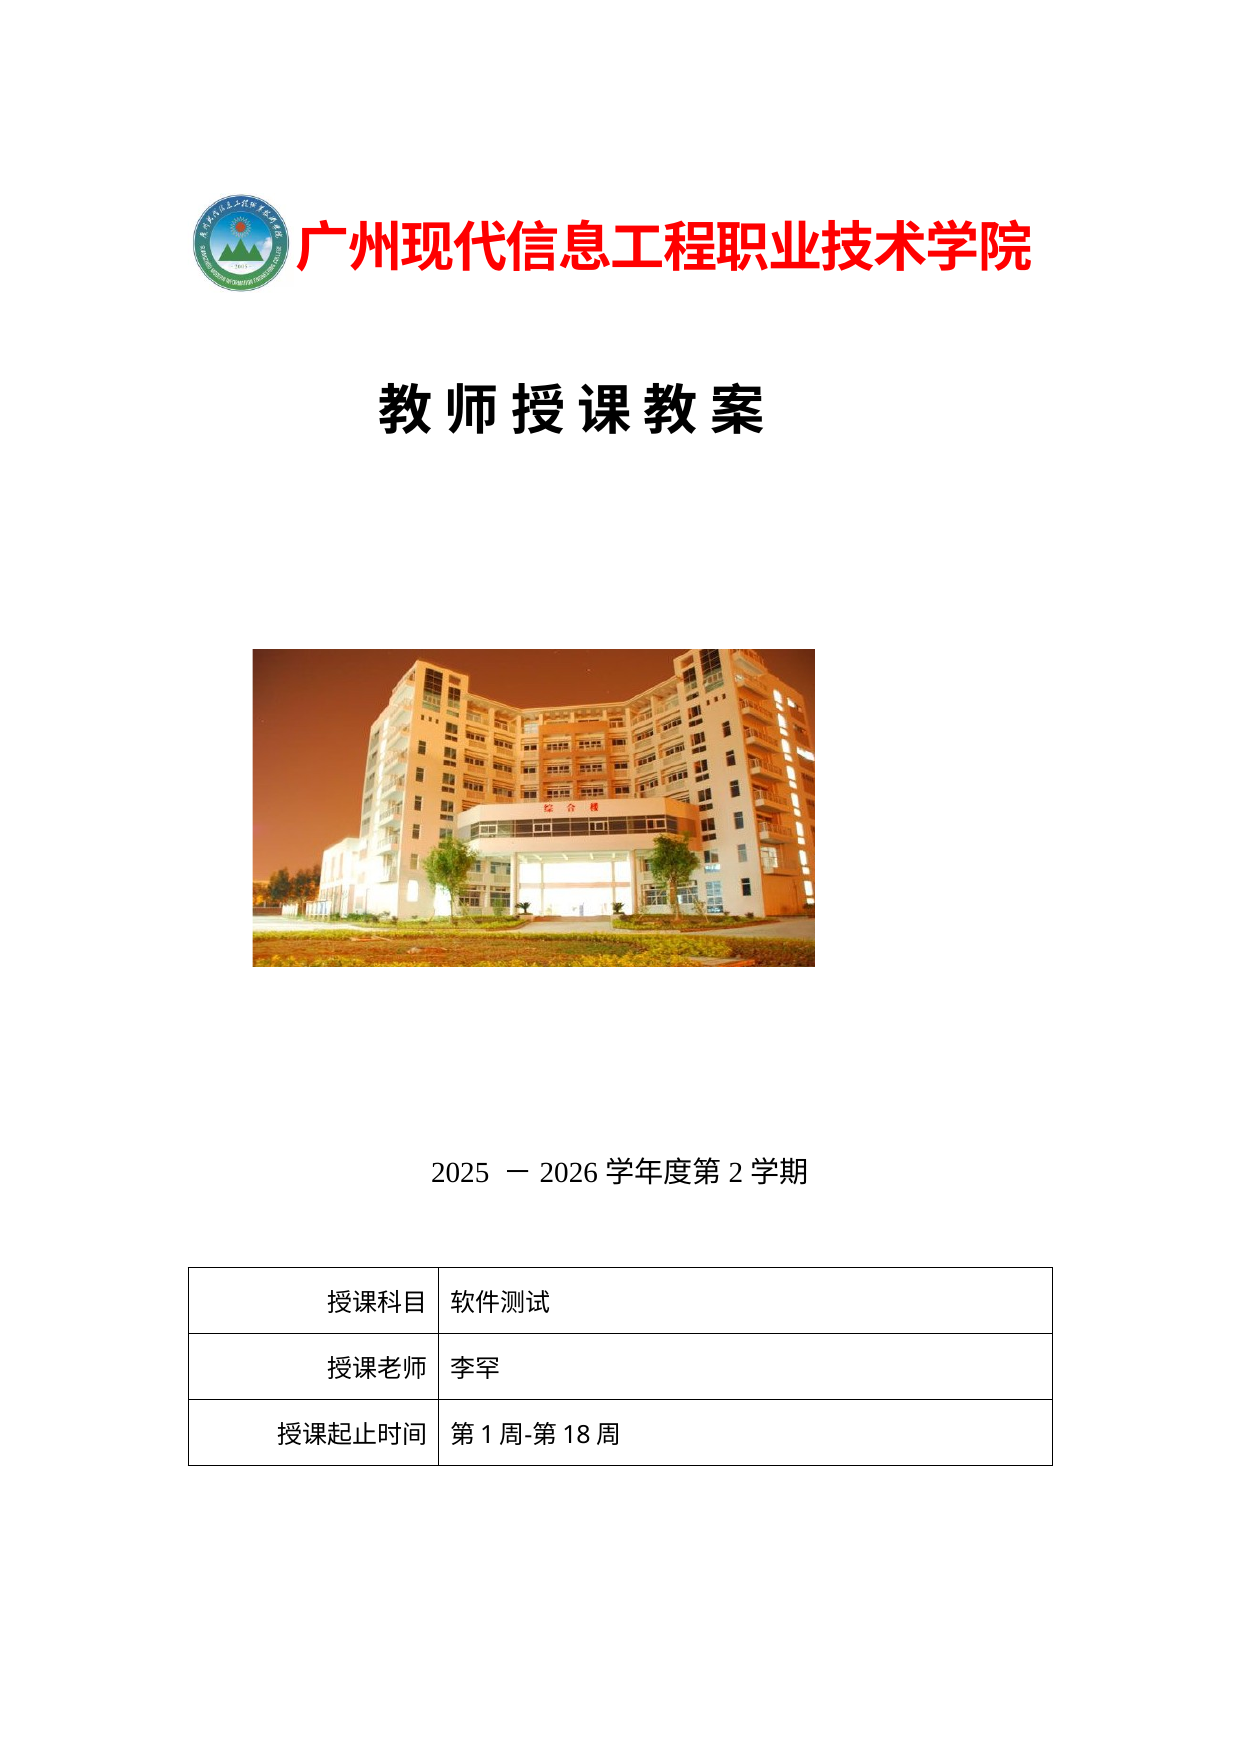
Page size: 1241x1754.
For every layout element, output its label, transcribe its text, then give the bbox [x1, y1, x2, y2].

table_header 2025 － 2026 学年度第 2 学期 [188, 1137, 1052, 1202]
table_cell 李罕 [439, 1334, 1052, 1399]
table_header 授课科目 [189, 1268, 438, 1333]
table_cell 授课老师 [189, 1334, 438, 1399]
picture [252, 649, 815, 967]
picture [187, 193, 294, 293]
table_cell 授课起止时间 [189, 1400, 438, 1465]
text 广州现代信息工程职业技术学院 [294, 194, 1053, 292]
table_cell 第1周-第18周 [439, 1400, 1052, 1465]
text 教 师 授 课 教 案 [187, 357, 1053, 454]
table_header 软件测试 [439, 1268, 1052, 1333]
